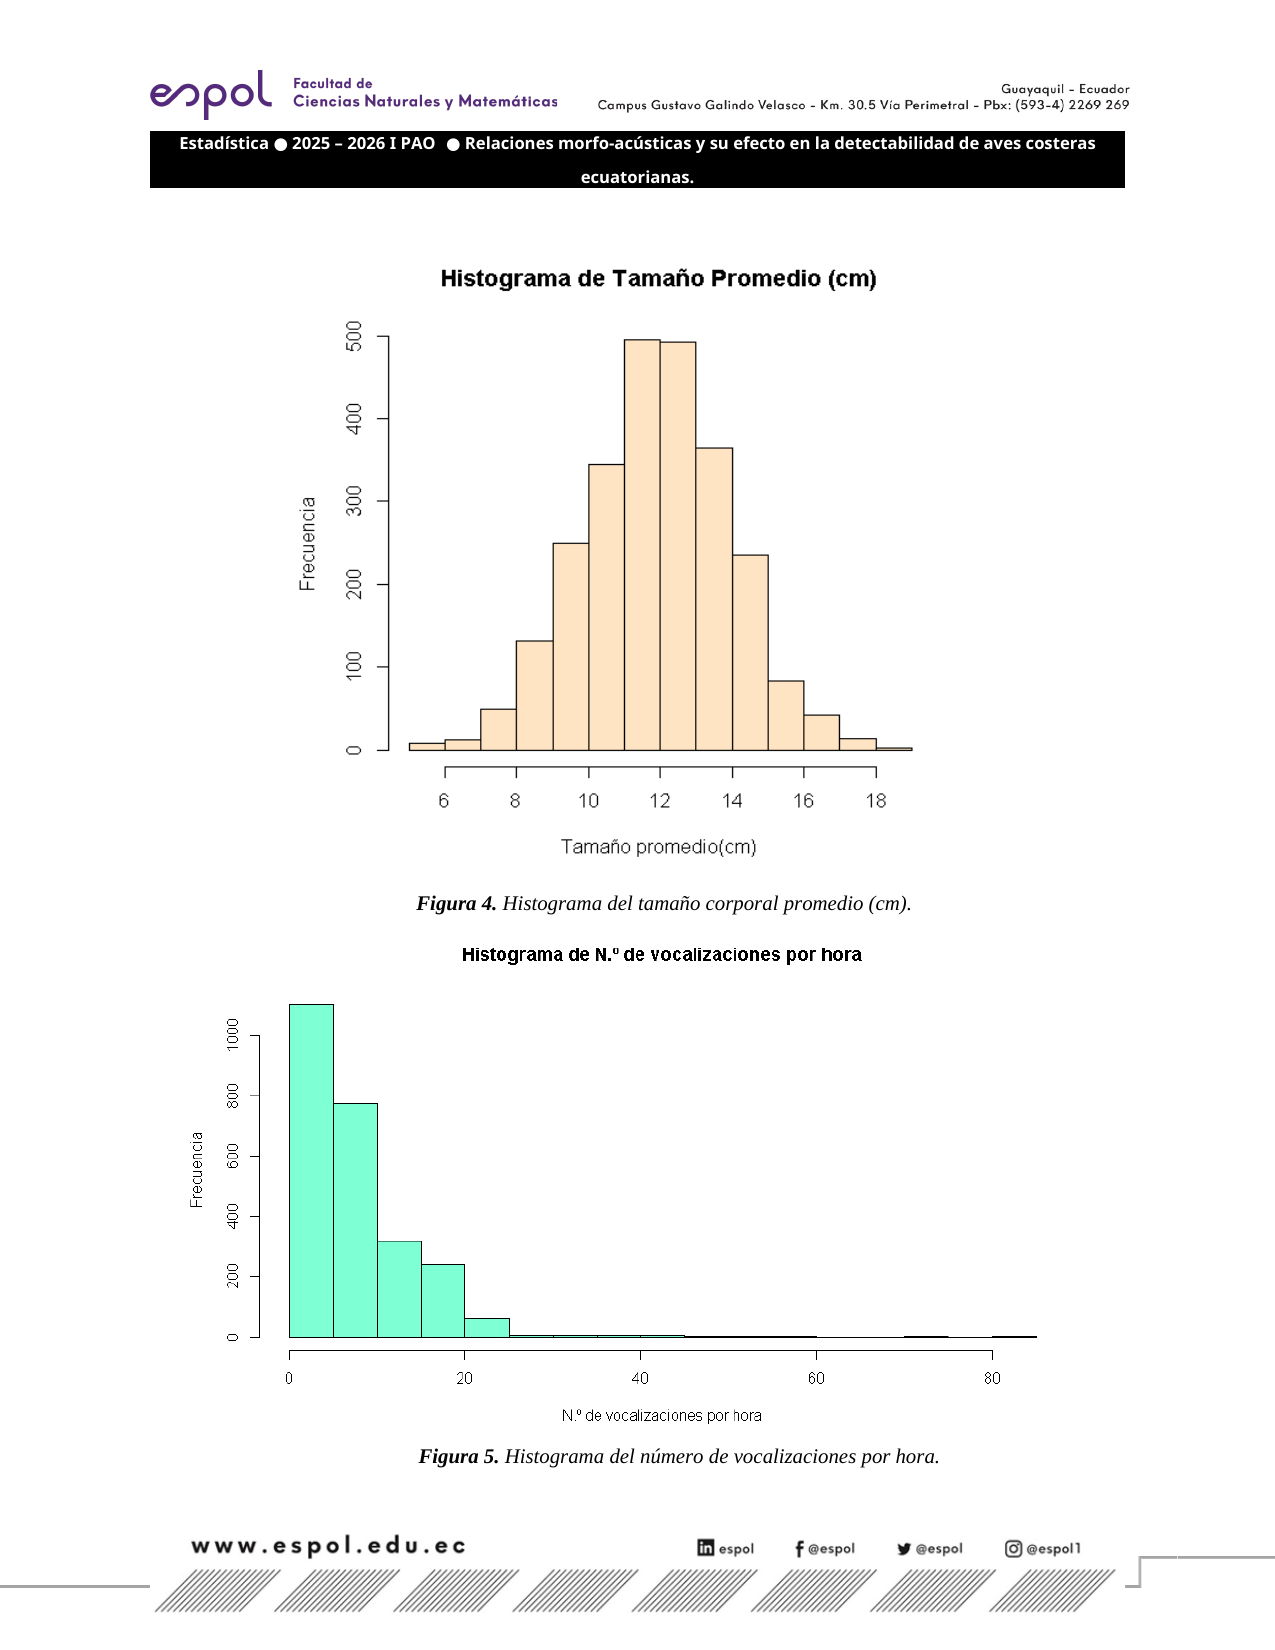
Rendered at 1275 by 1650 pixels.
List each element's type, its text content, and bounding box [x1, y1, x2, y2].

picture [296, 245, 979, 877]
picture [150, 70, 558, 120]
picture [190, 928, 1085, 1430]
text Figura 5. Histograma del número de vocalizaciones por hora. [150, 1444, 1125, 1468]
text Figura 4. Histograma del tamaño corporal promedio (cm). [150, 891, 1125, 914]
picture [0, 1528, 1275, 1617]
picture [592, 72, 1133, 124]
